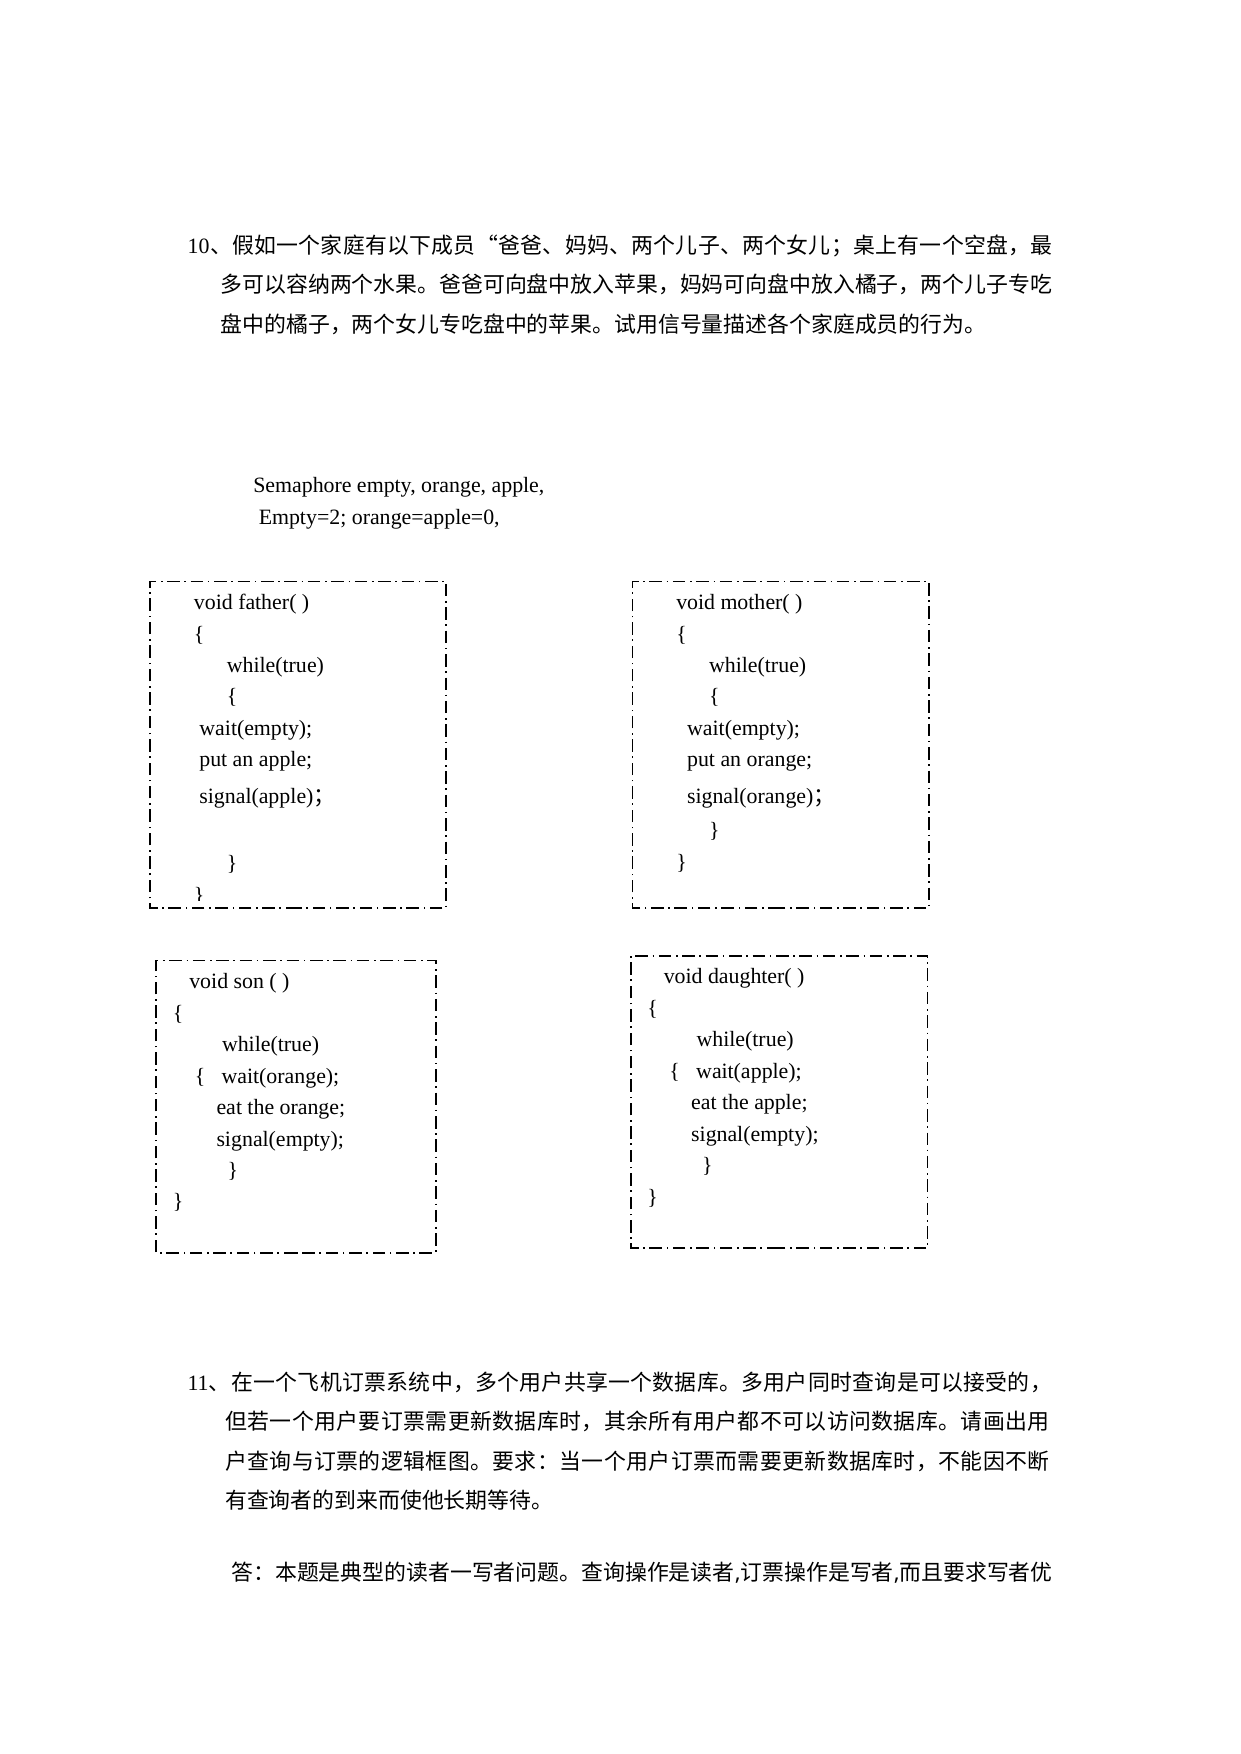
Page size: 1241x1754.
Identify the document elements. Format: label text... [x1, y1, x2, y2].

text Semaphore empty, orange, apple, [187, 472, 1053, 497]
text Empty=2; orange=apple=0, [187, 504, 1053, 529]
list 在一个飞机订票系统中，多个用户共享一个数据库。多用户同时查询是可以接受的，但若一个用户要订票需更新数据库时，其余所有用户都不可以访问数据库。请画出用户查询与订票的逻辑框图。要求：当一个用户订票而需要更新数据库时，不能因不断有查询者的到来而使他长期等待。 [187, 1365, 1053, 1515]
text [187, 1554, 1053, 1587]
text 10、假如一个家庭有以下成员“爸爸、妈妈、两个儿子、两个女儿；桌上有一个空盘，最多可以容纳两个水果。爸爸可向盘中放入苹果，妈妈可向盘中放入橘子，两个儿子专吃盘中的橘子，两个女儿专吃盘中的苹果。试用信号量描述各个家庭成员的行为。 [187, 228, 1053, 338]
